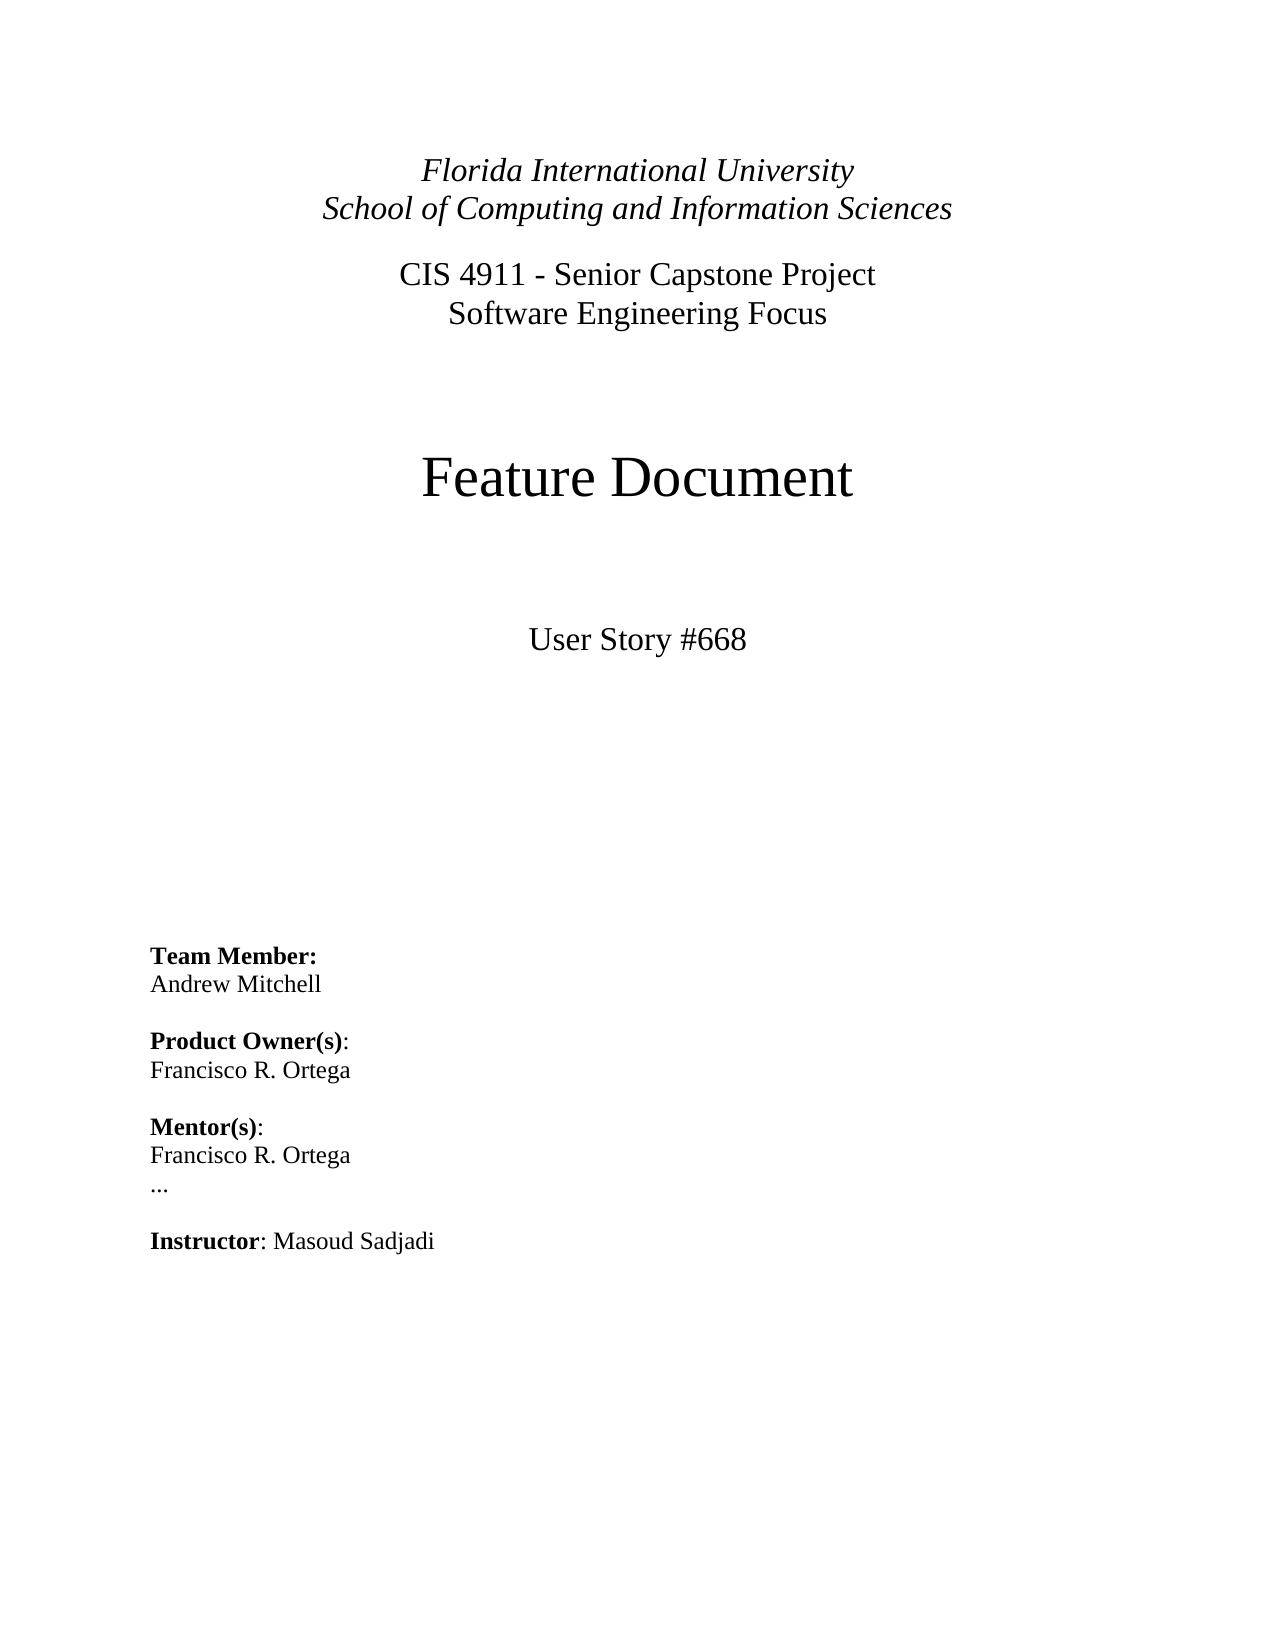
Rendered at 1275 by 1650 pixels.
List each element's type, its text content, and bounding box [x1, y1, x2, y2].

text Francisco R. Ortega [150, 1055, 1125, 1084]
text School of Computing and Information Sciences [150, 188, 1125, 227]
text Instructor: Masoud Sadjadi [150, 1226, 1125, 1255]
text CIS 4911 - Senior Capstone Project [150, 255, 1125, 293]
text Florida International University [150, 150, 1125, 188]
text Mentor(s): [150, 1112, 1125, 1141]
text Andrew Mitchell [150, 969, 1125, 998]
text Product Owner(s): [150, 1026, 1125, 1055]
text Team Member: [150, 941, 1125, 969]
text User Story #668 [150, 619, 1125, 658]
text Software Engineering Focus [150, 293, 1125, 331]
text Francisco R. Ortega [150, 1141, 1125, 1169]
text ... [150, 1169, 1125, 1198]
text Feature Document [150, 442, 1125, 509]
